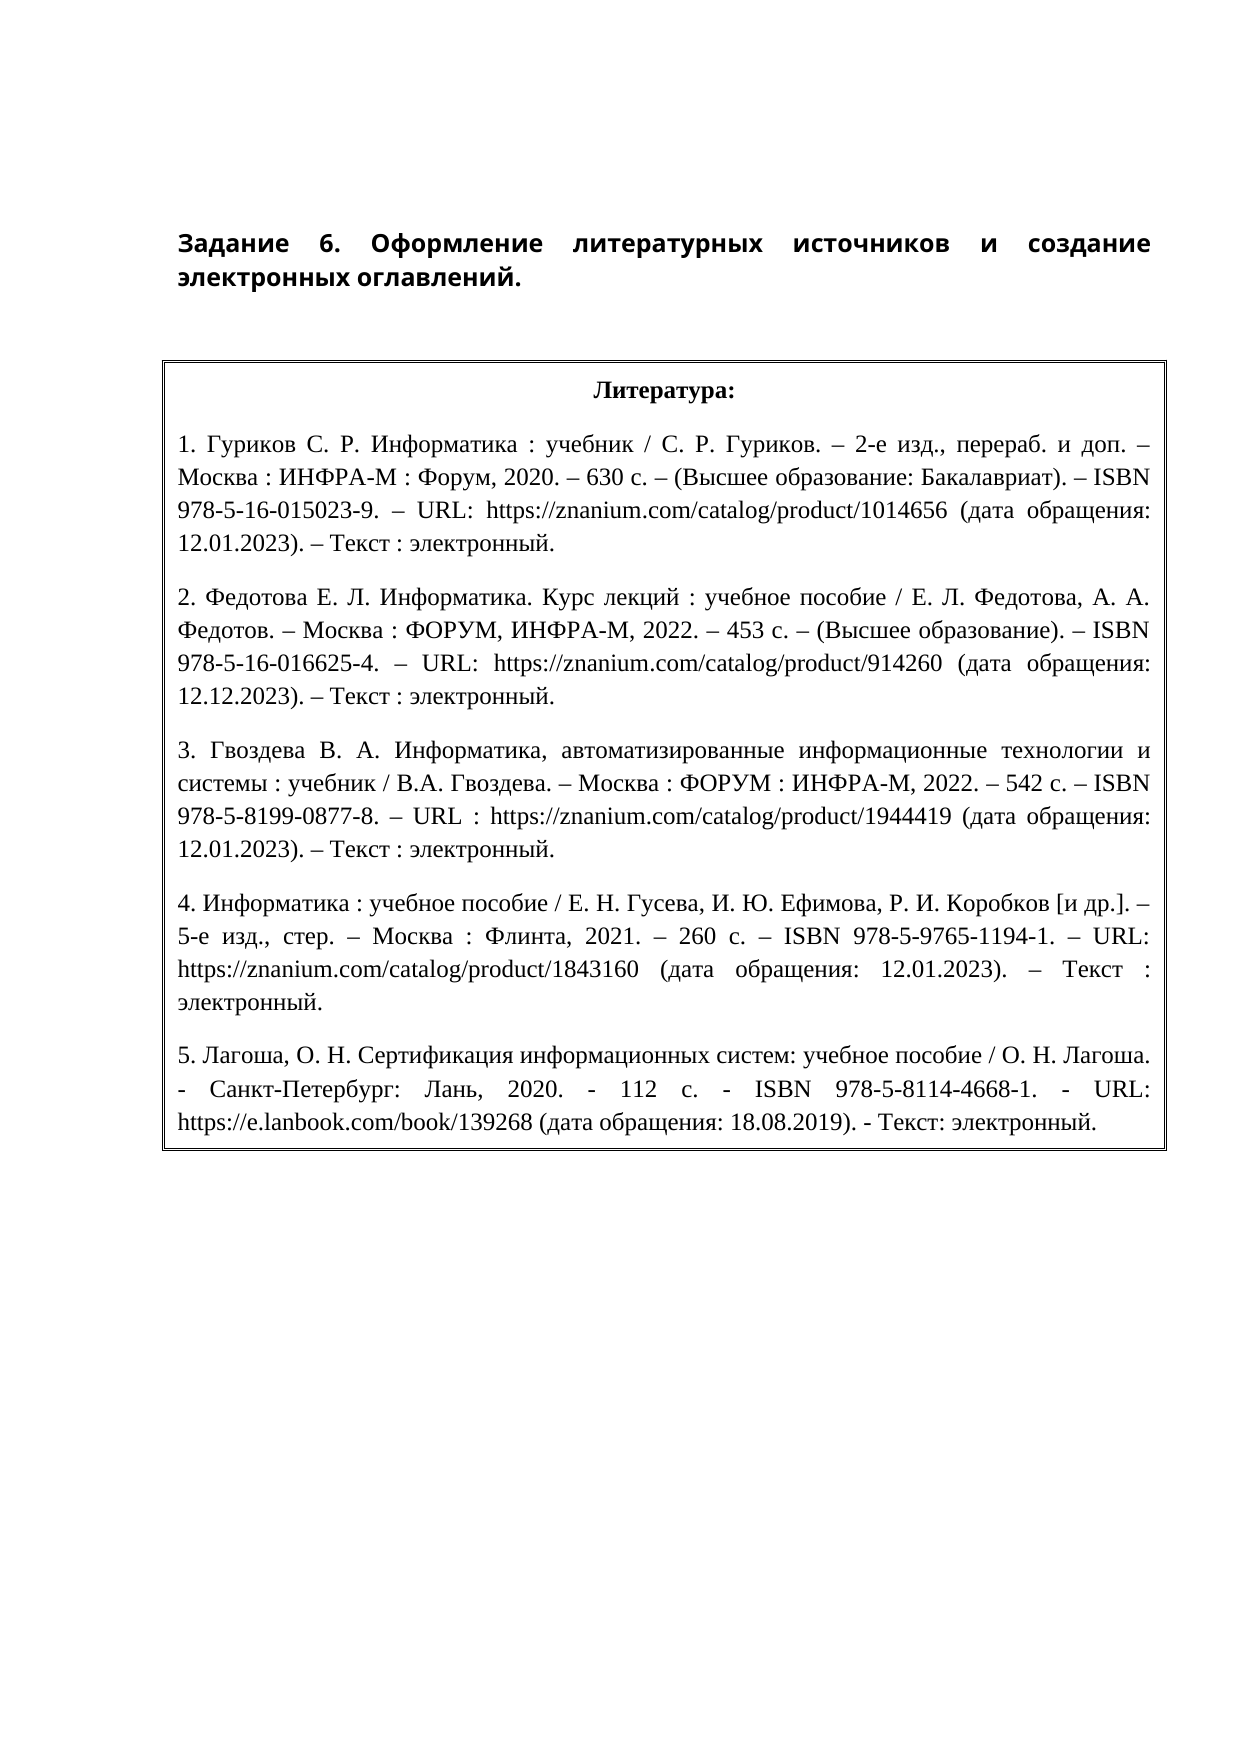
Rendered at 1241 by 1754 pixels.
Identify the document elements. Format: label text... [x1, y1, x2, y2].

text Литература: [165, 363, 1164, 404]
text 4. Информатика : учебное пособие / Е. Н. Гусева, И. Ю. Ефимова, Р. И. Коробков [и др.]. – 5-е изд., стер. – Москва : Флинта, 2021. – 260 с. – ISBN 978-5-9765-1194-1. – URL: https://znanium.com/catalog/product/1843160 (дата обращения: 12.01.2023). – Текст : электронный. [165, 872, 1164, 1016]
text 3. Гвоздева В. А. Информатика, автоматизированные информационные технологии и системы : учебник / В.А. Гвоздева. – Москва : ФОРУМ : ИНФРА-М, 2022. – 542 с. – ISBN 978-5-8199-0877-8. – URL : https://znanium.com/catalog/product/1944419 (дата обращения: 12.01.2023). – Текст : электронный. [165, 719, 1164, 863]
subtitle Задание 6. Оформление литературных источников и создание электронных оглавлений. [177, 226, 1152, 294]
text 5. Лагоша, О. Н. Сертификация информационных систем: учебное пособие / О. Н. Лагоша. - Санкт-Петербург: Лань, 2020. - 112 с. - ISBN 978-5-8114-4668-1. - URL: https://e.lanbook.com/book/139268 (дата обращения: 18.08.2019). - Текст: электронный. [165, 1025, 1164, 1148]
text 2. Федотова Е. Л. Информатика. Курс лекций : учебное пособие / Е. Л. Федотова, А. А. Федотов. – Москва : ФОРУМ, ИНФРА-М, 2022. – 453 с. – (Высшее образование). – ISBN 978-5-16-016625-4. – URL: https://znanium.com/catalog/product/914260 (дата обращения: 12.12.2023). – Текст : электронный. [165, 566, 1164, 710]
text 1. Гуриков С. Р. Информатика : учебник / С. Р. Гуриков. – 2-е изд., перераб. и доп. – Москва : ИНФРА-М : Форум, 2020. – 630 с. – (Высшее образование: Бакалавриат). – ISBN 978-5-16-015023-9. – URL: https://znanium.com/catalog/product/1014656 (дата обращения: 12.01.2023). – Текст : электронный. [165, 413, 1164, 557]
